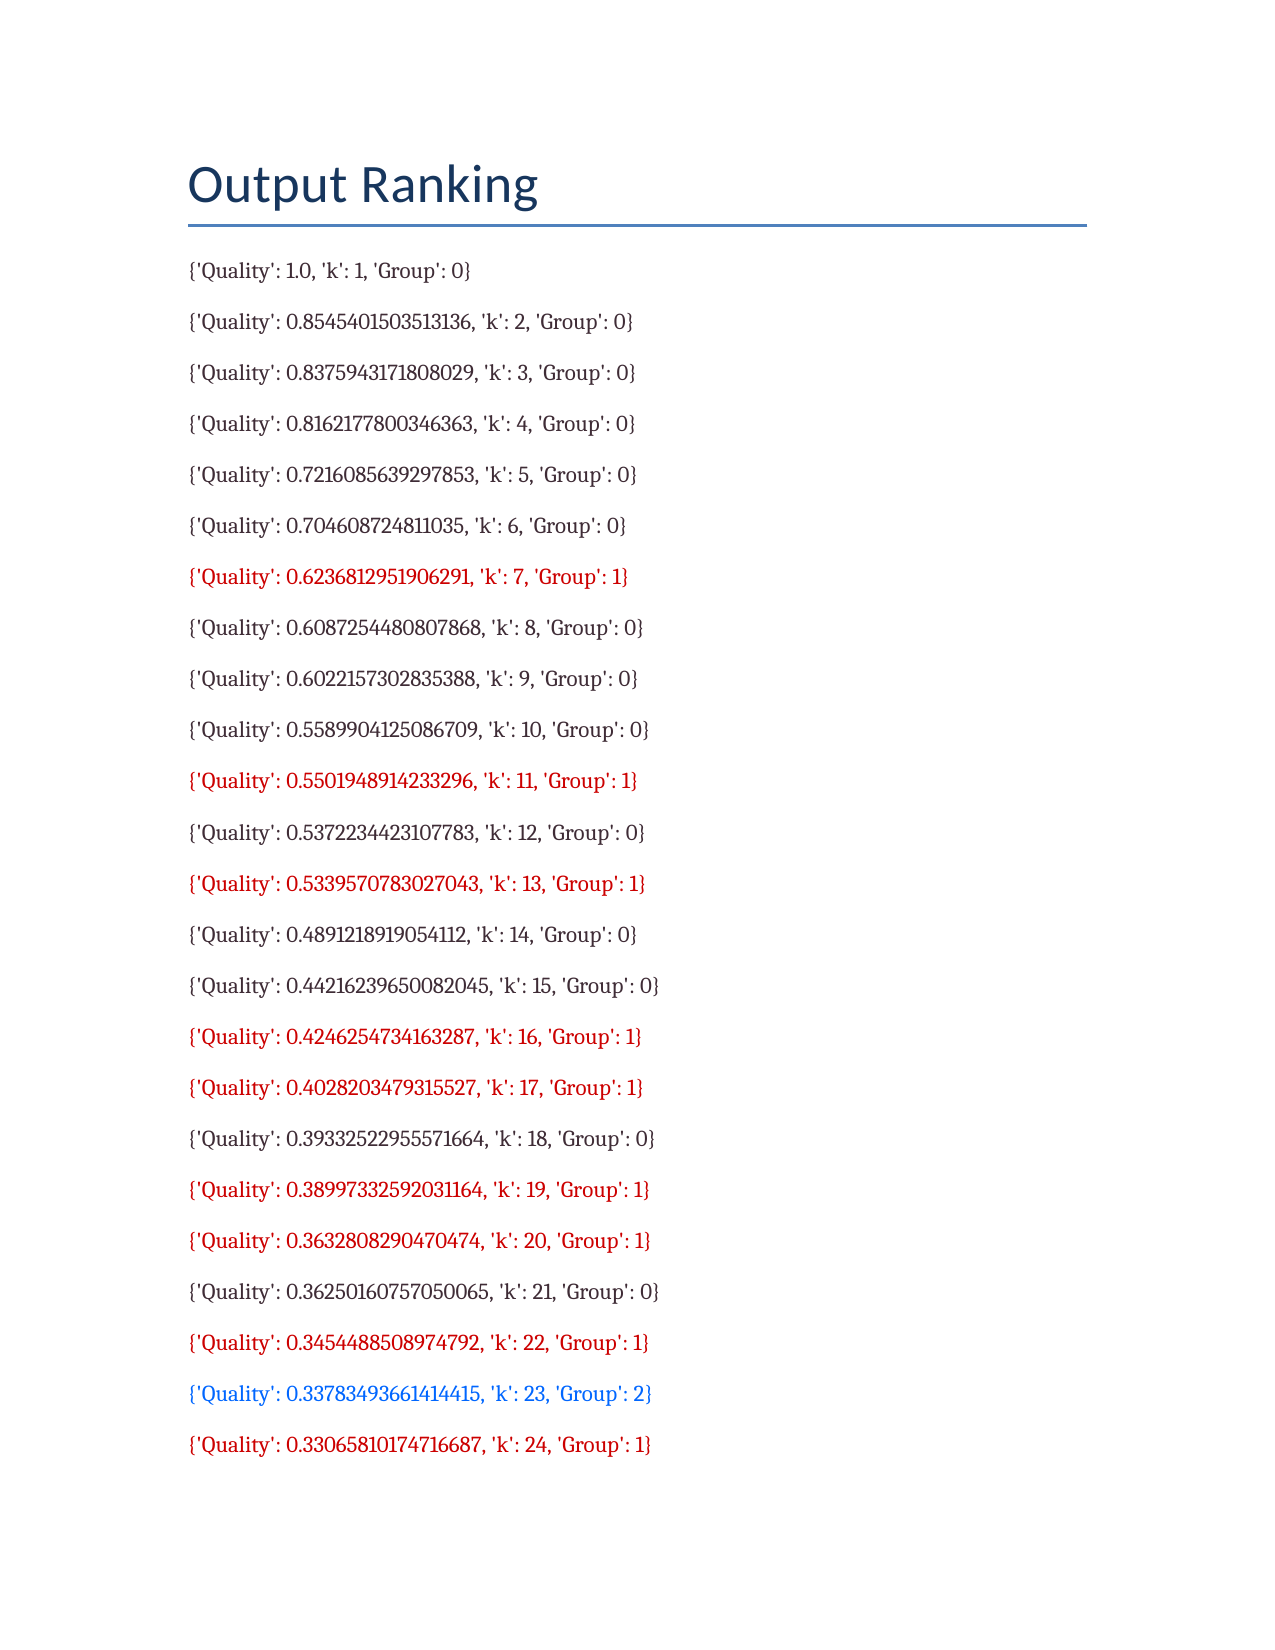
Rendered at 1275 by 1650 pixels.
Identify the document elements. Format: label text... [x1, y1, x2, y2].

text {'Quality': 0.38997332592031164, 'k': 19, 'Group': 1} [187, 1177, 1087, 1203]
title Output Ranking [187, 150, 1087, 227]
text {'Quality': 0.5372234423107783, 'k': 12, 'Group': 0} [187, 819, 1087, 846]
text {'Quality': 0.8375943171808029, 'k': 3, 'Group': 0} [187, 360, 1087, 386]
text {'Quality': 1.0, 'k': 1, 'Group': 0} [187, 258, 1087, 284]
text {'Quality': 0.3454488508974792, 'k': 22, 'Group': 1} [187, 1330, 1087, 1356]
text {'Quality': 0.6087254480807868, 'k': 8, 'Group': 0} [187, 615, 1087, 641]
text {'Quality': 0.39332522955571664, 'k': 18, 'Group': 0} [187, 1126, 1087, 1152]
text {'Quality': 0.5501948914233296, 'k': 11, 'Group': 1} [187, 768, 1087, 794]
text {'Quality': 0.33783493661414415, 'k': 23, 'Group': 2} [187, 1381, 1087, 1407]
text {'Quality': 0.36250160757050065, 'k': 21, 'Group': 0} [187, 1279, 1087, 1305]
text {'Quality': 0.6236812951906291, 'k': 7, 'Group': 1} [187, 564, 1087, 590]
text {'Quality': 0.5589904125086709, 'k': 10, 'Group': 0} [187, 717, 1087, 743]
text {'Quality': 0.7216085639297853, 'k': 5, 'Group': 0} [187, 462, 1087, 488]
text {'Quality': 0.3632808290470474, 'k': 20, 'Group': 1} [187, 1228, 1087, 1254]
text {'Quality': 0.4891218919054112, 'k': 14, 'Group': 0} [187, 921, 1087, 948]
text {'Quality': 0.8545401503513136, 'k': 2, 'Group': 0} [187, 309, 1087, 335]
text {'Quality': 0.6022157302835388, 'k': 9, 'Group': 0} [187, 666, 1087, 692]
text {'Quality': 0.4246254734163287, 'k': 16, 'Group': 1} [187, 1023, 1087, 1050]
text {'Quality': 0.4028203479315527, 'k': 17, 'Group': 1} [187, 1074, 1087, 1101]
text {'Quality': 0.33065810174716687, 'k': 24, 'Group': 1} [187, 1432, 1087, 1458]
text {'Quality': 0.5339570783027043, 'k': 13, 'Group': 1} [187, 870, 1087, 897]
text {'Quality': 0.44216239650082045, 'k': 15, 'Group': 0} [187, 972, 1087, 999]
text {'Quality': 0.8162177800346363, 'k': 4, 'Group': 0} [187, 411, 1087, 437]
text {'Quality': 0.704608724811035, 'k': 6, 'Group': 0} [187, 513, 1087, 539]
